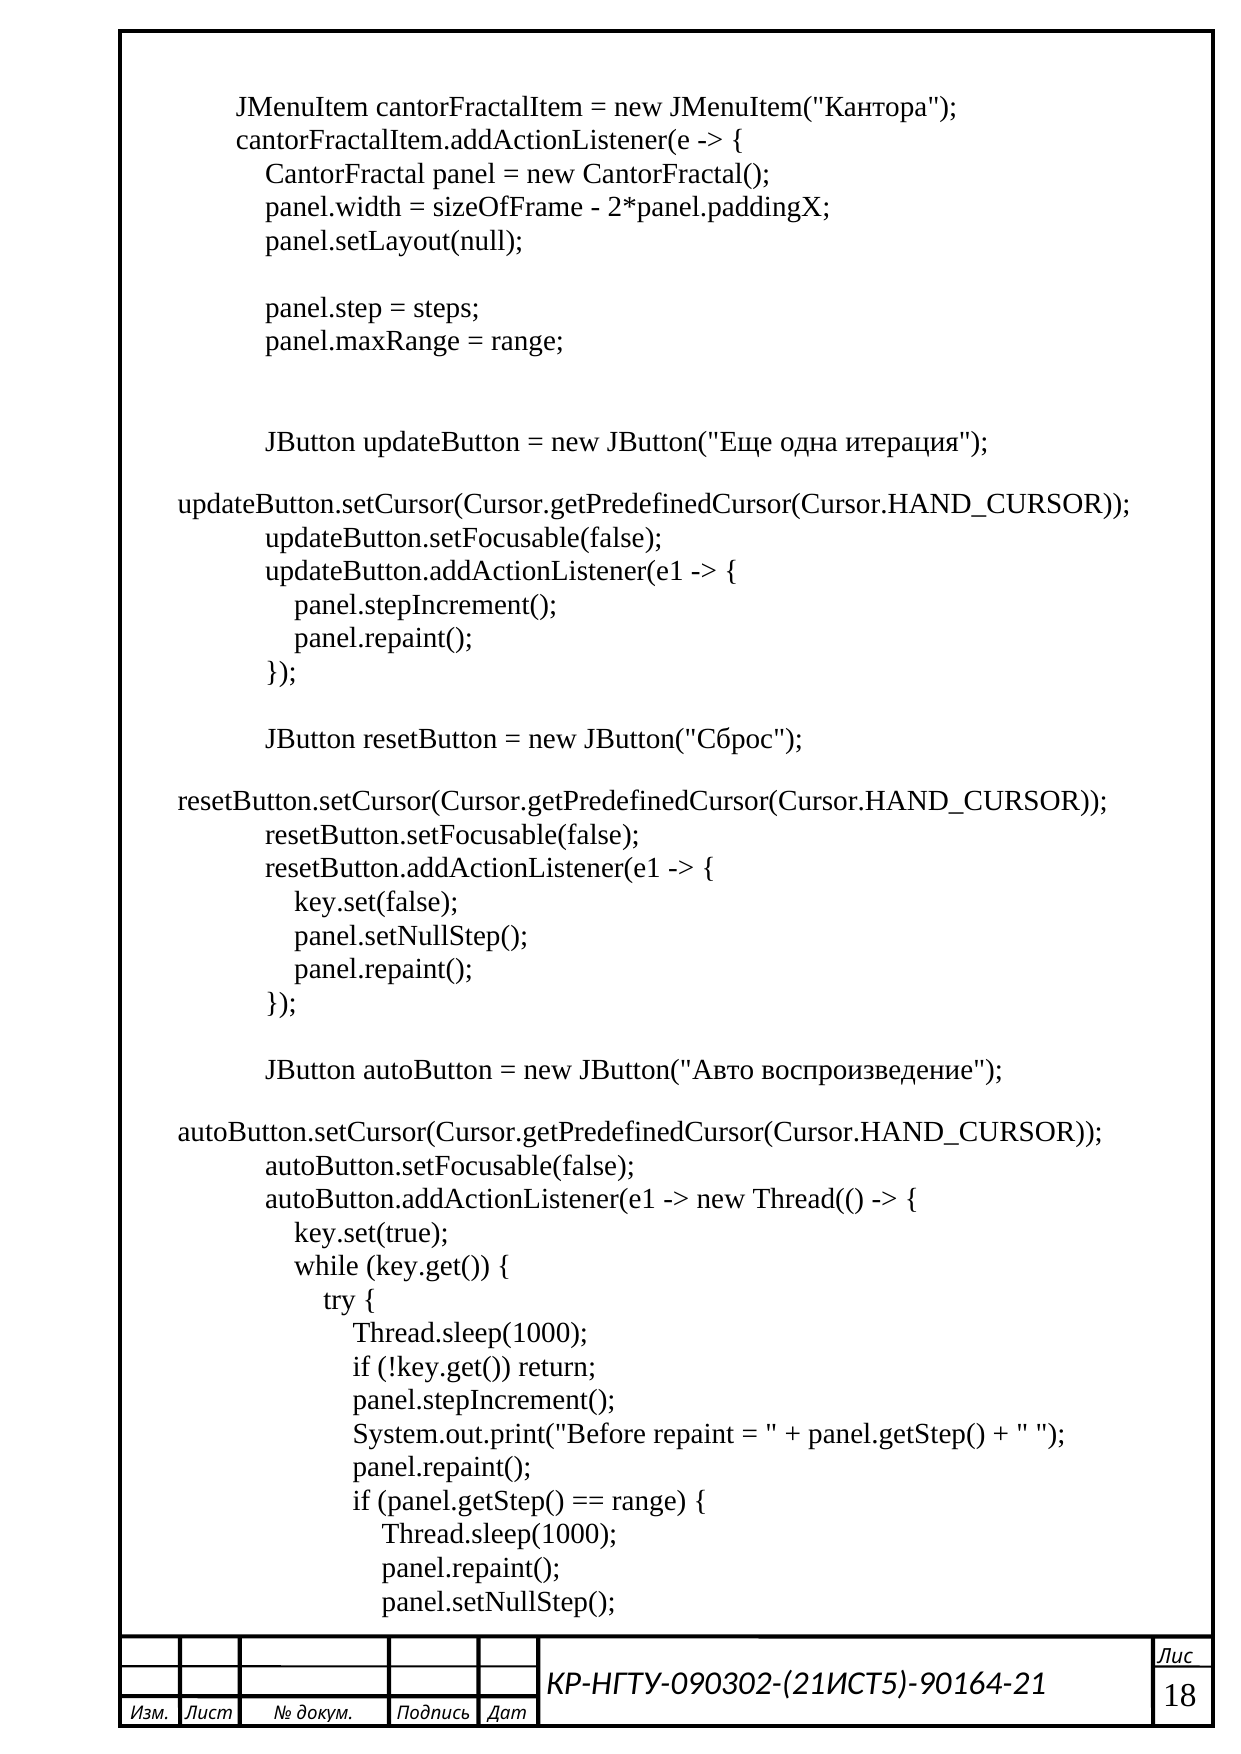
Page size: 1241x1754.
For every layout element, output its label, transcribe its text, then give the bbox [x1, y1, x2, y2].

text Thread.sleep(1000); [177, 1315, 1152, 1349]
text panel.repaint(); [177, 951, 1152, 985]
text resetButton.addActionListener(e1 -> { [177, 851, 1152, 884]
text panel.stepIncrement(); [177, 1382, 1152, 1416]
text JButton updateButton = new JButton("Еще одна итерация"); [177, 424, 1152, 458]
text panel.repaint(); [177, 621, 1152, 654]
text panel.width = sizeOfFrame - 2*panel.paddingX; [177, 189, 1152, 223]
text try { [177, 1282, 1152, 1315]
text updateButton.setFocusable(false); [177, 520, 1152, 553]
text cantorFractalItem.addActionListener(e -> { [177, 122, 1152, 156]
text autoButton.addActionListener(e1 -> new Thread(() -> { [177, 1181, 1152, 1215]
text panel.setNullStep(); [177, 1584, 1152, 1617]
text CantorFractal panel = new CantorFractal(); [177, 156, 1152, 189]
text JButton resetButton = new JButton("Сброс"); [177, 721, 1152, 755]
text updateButton.setCursor(Cursor.getPredefinedCursor(Cursor.HAND_CURSOR)); [177, 458, 1152, 520]
text resetButton.setCursor(Cursor.getPredefinedCursor(Cursor.HAND_CURSOR)); [177, 755, 1152, 817]
text }); [177, 654, 1152, 688]
text panel.setLayout(null); [177, 223, 1152, 256]
text }); [177, 985, 1152, 1018]
text updateButton.addActionListener(e1 -> { [177, 553, 1152, 587]
text System.out.print("Before repaint = " + panel.getStep() + " "); [177, 1416, 1152, 1449]
text JMenuItem cantorFractalItem = new JMenuItem("Кантора"); [177, 89, 1152, 122]
text Thread.sleep(1000); [177, 1517, 1152, 1550]
text panel.repaint(); [177, 1449, 1152, 1483]
text panel.maxRange = range; [177, 323, 1152, 357]
text autoButton.setFocusable(false); [177, 1148, 1152, 1181]
text panel.repaint(); [177, 1550, 1152, 1584]
text key.set(true); [177, 1215, 1152, 1248]
text panel.stepIncrement(); [177, 587, 1152, 621]
text autoButton.setCursor(Cursor.getPredefinedCursor(Cursor.HAND_CURSOR)); [177, 1085, 1152, 1148]
text if (panel.getStep() == range) { [177, 1483, 1152, 1517]
text key.set(false); [177, 884, 1152, 918]
text JButton autoButton = new JButton("Авто воспроизведение"); [177, 1052, 1152, 1085]
text panel.step = steps; [177, 290, 1152, 323]
text if (!key.get()) return; [177, 1349, 1152, 1382]
text resetButton.setFocusable(false); [177, 817, 1152, 851]
text while (key.get()) { [177, 1248, 1152, 1282]
text panel.setNullStep(); [177, 918, 1152, 951]
